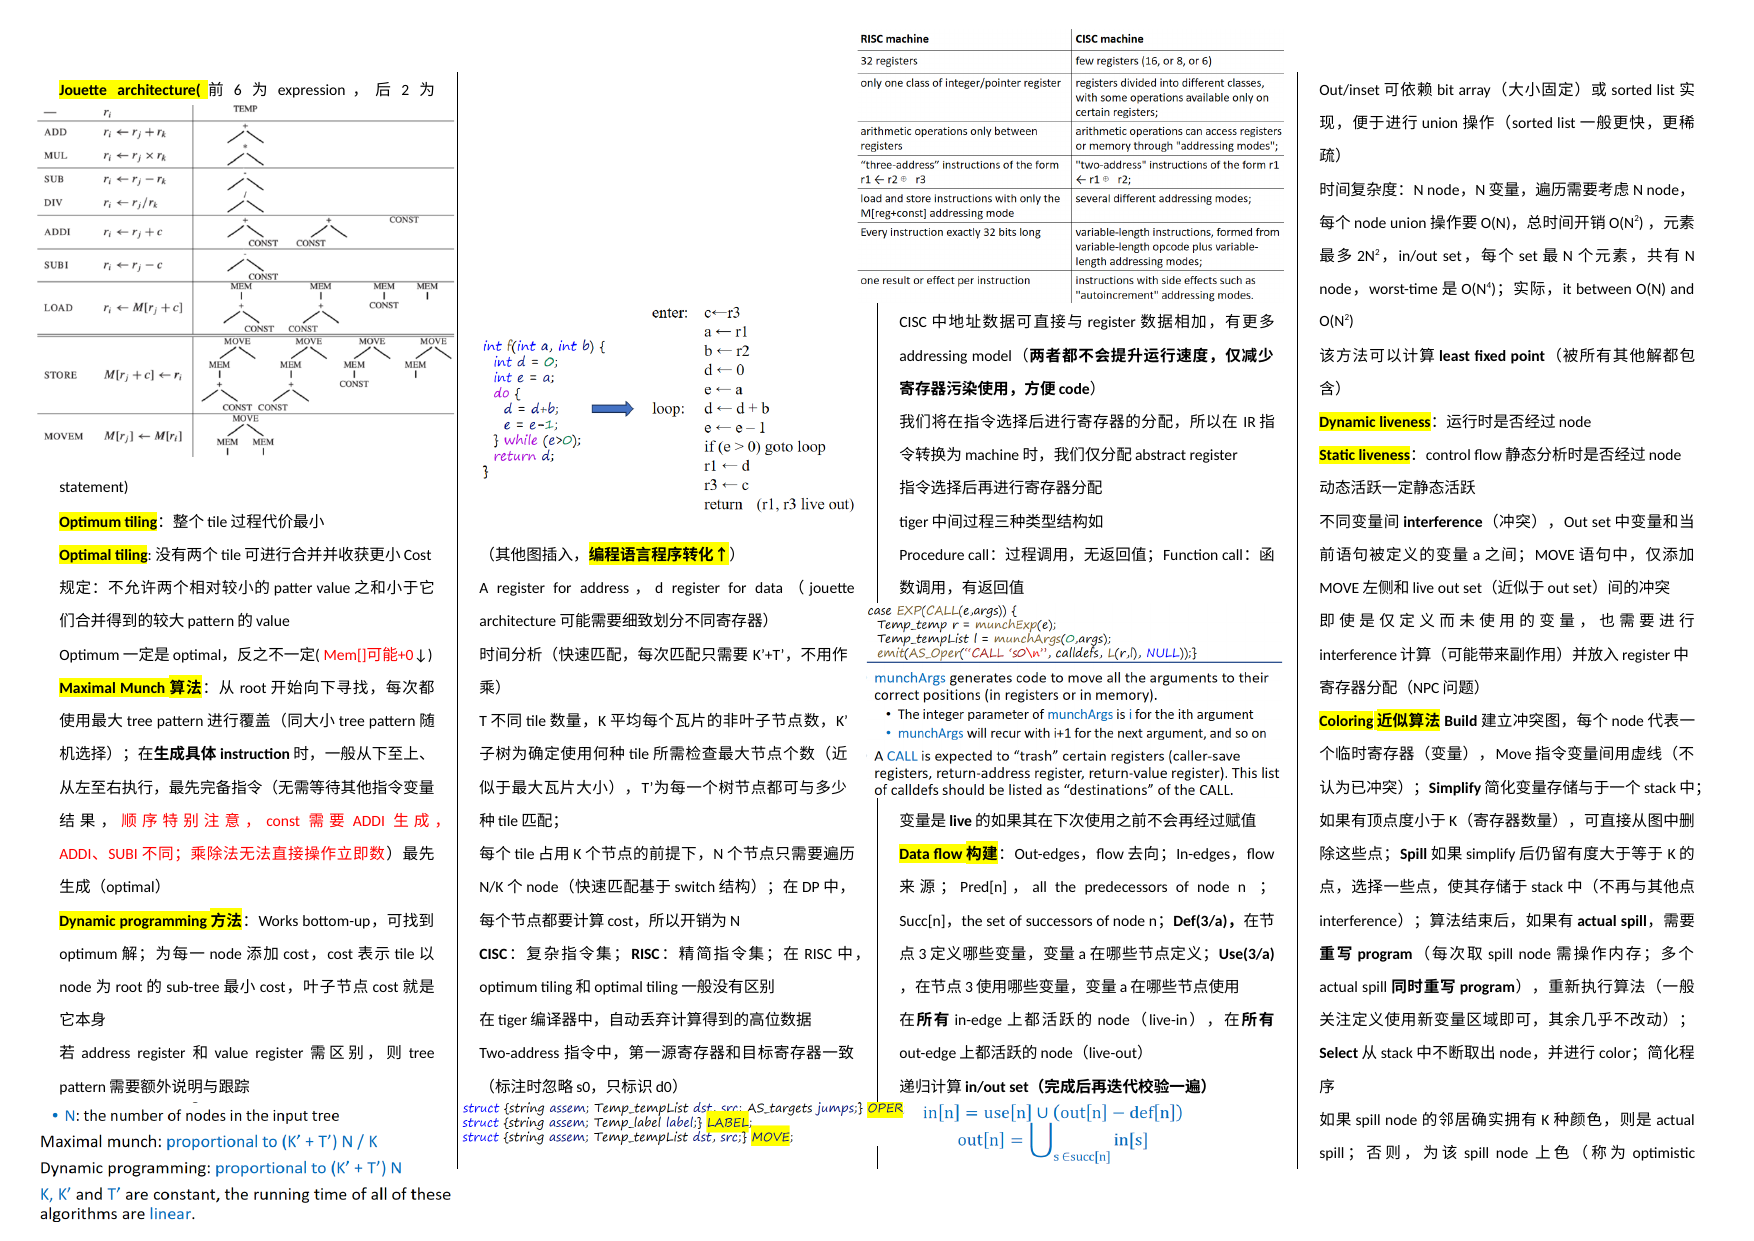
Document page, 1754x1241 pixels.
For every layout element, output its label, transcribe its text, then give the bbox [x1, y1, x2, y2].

text Jouette architecture(前6为expression，后2为statement) [59, 457, 435, 504]
text Procedure call：过程调用，无返回值；Function call：函数调用，有返回值 [899, 537, 1275, 603]
text 时间分析（快速匹配，每次匹配只需要K’+T’，不用作乘） [479, 637, 855, 703]
text 在所有in-edge上都活跃的node（live-in），在所有out-edge上都活跃的node（live-out） [899, 1002, 1275, 1069]
text Dynamic liveness：运行时是否经过node [1319, 404, 1695, 437]
text A register for address，d register for data（jouette architecture可能需要细致划分不同寄存器） [479, 570, 855, 637]
text Jouette architecture(前6为expression，后2为statement) [59, 72, 435, 105]
text Dynamic programming方法：Works bottom-up，可找到optimum解；为每一node添加cost，cost表示tile以node为root的sub-tree最小cost，叶子节点cost就是它本身 [59, 902, 435, 1035]
text 递归计算in/out set（完成后再迭代校验一遍） [899, 1069, 1275, 1102]
picture [479, 304, 854, 514]
text Coloring近似算法 Build建立冲突图，每个node代表一个临时寄存器（变量），Move指令变量间用虚线（不认为已冲突）；Simplify简化变量存储与于一个stack中；如果有顶点度小于K（寄存器数量），可直接从图中删除这些点；Spill如果simplify后仍留有度大于等于K的点，选择一些点，使其存储于stack中（不再与其他点interference）；算法结束后，如果有actual spill，需要重写program（每次取spill node需操作内存；多个actual spill同时重写program），重新执行算法（一般关注定义使用新变量区域即可，其余几乎不改动）；Select从stack中不断取出node，并进行color；简化程序 [1319, 703, 1695, 1102]
picture [37, 105, 455, 457]
picture [38, 1102, 454, 1222]
text Maximal Munch算法：从 root开始向下寻找，每次都使用最大tree pattern进行覆盖（同大小tree pattern随机选择）；在生成具体instruction时，一般从下至上、从左至右执行，最先完备指令（无需等待其他指令变量结果，顺序特别注意，const需要ADDI生成，ADDI、SUBI不同；乘除法无法直接操作立即数）最先生成（optimal） [59, 670, 435, 902]
text tiger中间过程三种类型结构如 [899, 504, 1275, 537]
text 变量是live的如果其在下次使用之前不会再经过赋值 [899, 798, 1275, 836]
text Static liveness：control flow静态分析时是否经过node [1319, 437, 1695, 471]
text 指令选择后再进行寄存器分配 [899, 471, 1275, 504]
text 若address register和value register需区别，则tree pattern需要额外说明与跟踪 [59, 1035, 435, 1102]
text Optimum一定是optimal，反之不一定( Mem[]可能+0↓) [59, 637, 435, 670]
text T不同tile数量，K平均每个瓦片的非叶子节点数，K’子树为确定使用何种tile所需检查最大节点个数（近似于最大瓦片大小），T’为每一个树节点都可与多少种tile匹配； [479, 703, 855, 836]
picture [857, 29, 1284, 303]
text 在tiger编译器中，自动丢弃计算得到的高位数据 [479, 1002, 855, 1035]
text Two-address 指令中，第一源寄存器和目标寄存器一致（标注时忽略s0，只标识d0） [479, 1035, 855, 1102]
text （其他图插入，编程语言程序转化↑） [479, 537, 855, 570]
picture [866, 603, 1283, 798]
text CISC：复杂指令集；RISC：精简指令集；在RISC中，optimum tiling和optimal tiling一般没有区别 [479, 936, 855, 1002]
text 该方法可以计算least fixed point（被所有其他解都包含） [1319, 338, 1695, 404]
text 寄存器分配（NPC问题） [1319, 670, 1695, 703]
picture [922, 1101, 1183, 1167]
text 规定：不允许两个相对较小的patter value之和小于它们合并得到的较大pattern的value [59, 570, 435, 637]
text CISC中地址数据可直接与register数据相加，有更多addressing model（两者都不会提升运行速度，仅减少寄存器污染使用，方便code） [899, 303, 1275, 404]
text 不同变量间interference（冲突），Out set中变量和当前语句被定义的变量a之间；MOVE语句中，仅添加MOVE左侧和live out set（近似于out set）间的冲突 [1319, 504, 1695, 603]
text Optimal tiling: 没有两个tile可进行合并并收获更小Cost [59, 537, 435, 570]
text Optimum tiling：整个tile过程代价最小 [59, 504, 435, 537]
text 我们将在指令选择后进行寄存器的分配，所以在IR指令转换为machine时，我们仅分配abstract register [899, 404, 1275, 471]
text 动态活跃一定静态活跃 [1319, 471, 1695, 504]
text 时间复杂度：N node，N变量，遍历需要考虑N node，每个node union操作要O(N)，总时间开销O(N2) ，元素最多2N2，in/out set，每个set最N个元素，共有N node，worst-time是O(N4)；实际，it between O(N) and O(N2) [1319, 171, 1695, 338]
text Out/inset可依赖bit array（大小固定）或sorted list实现，便于进行union操作（sorted list一般更快，更稀疏） [1319, 72, 1695, 171]
text Data flow构建：Out-edges，flow去向；In-edges，flow来源；Pred[n]，all the predecessors of node n ；Succ[n]，the set of successors of node n；Def(3/a)，在节点3定义哪些变量，变量a在哪些节点定义；Use(3/a)，在节点3使用哪些变量，变量a在哪些节点使用 [899, 836, 1275, 1002]
text 即使是仅定义而未使用的变量，也需要进行interference计算（可能带来副作用）并放入register中 [1319, 603, 1695, 670]
text 每个tile占用K个节点的前提下，N个节点只需要遍历N/K个node（快速匹配基于switch结构）；在DP中，每个节点都要计算cost，所以开销为N [479, 836, 855, 936]
picture [460, 1102, 905, 1146]
